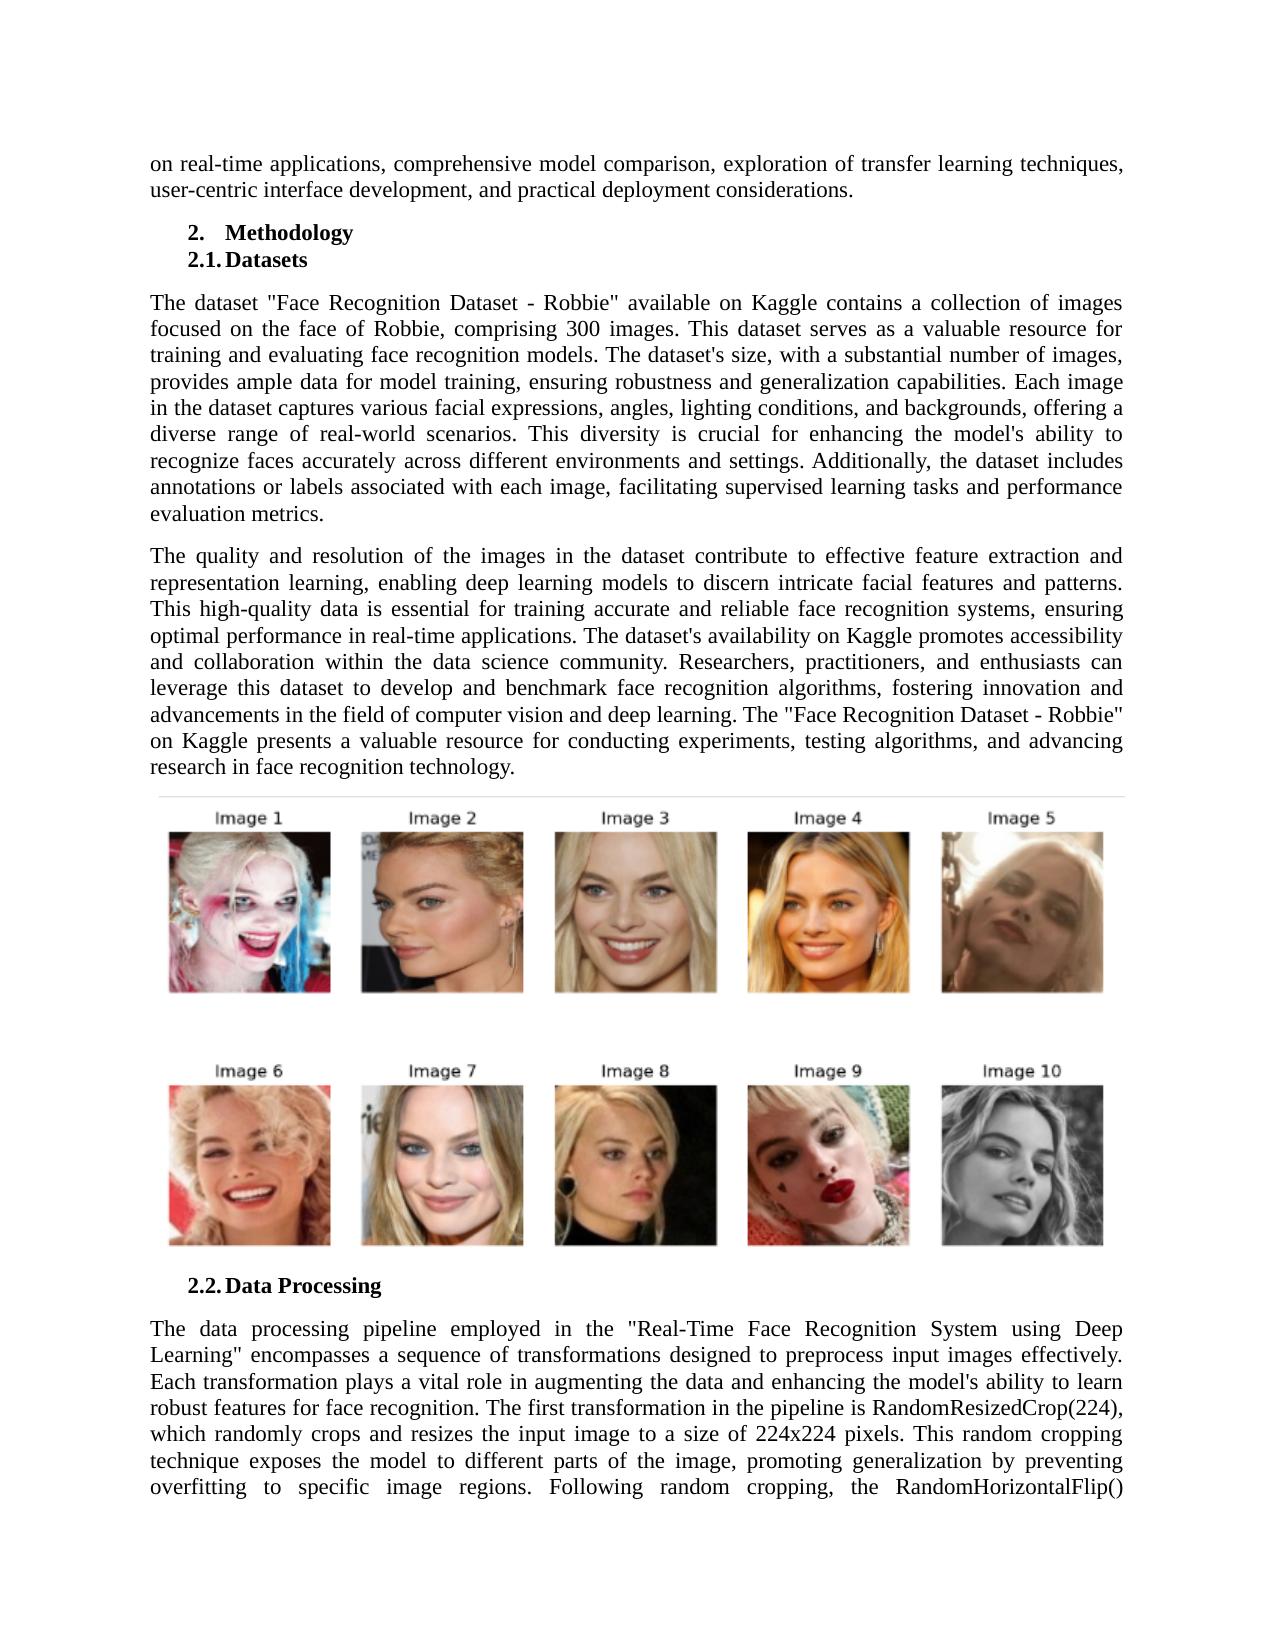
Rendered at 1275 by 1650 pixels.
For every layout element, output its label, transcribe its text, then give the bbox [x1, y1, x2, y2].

list Methodology [187, 219, 1125, 246]
list Datasets [187, 246, 1125, 272]
text The dataset "Face Recognition Dataset - Robbie" available on Kaggle contains a collection of images focused on the face of Robbie, comprising 300 images. This dataset serves as a valuable resource for training and evaluating face recognition models. The dataset's size, with a substantial number of images, provides ample data for model training, ensuring robustness and generalization capabilities. Each image in the dataset captures various facial expressions, angles, lighting conditions, and backgrounds, offering a diverse range of real-world scenarios. This diversity is crucial for enhancing the model's ability to recognize faces accurately across different environments and settings. Additionally, the dataset includes annotations or labels associated with each image, facilitating supervised learning tasks and performance evaluation metrics. [150, 289, 1125, 526]
picture [150, 796, 1125, 1256]
list Data Processing [187, 1272, 1125, 1298]
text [150, 150, 1125, 203]
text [150, 1315, 1125, 1499]
text The quality and resolution of the images in the dataset contribute to effective feature extraction and representation learning, enabling deep learning models to discern intricate facial features and patterns. This high-quality data is essential for training accurate and reliable face recognition systems, ensuring optimal performance in real-time applications. The dataset's availability on Kaggle promotes accessibility and collaboration within the data science community. Researchers, practitioners, and enthusiasts can leverage this dataset to develop and benchmark face recognition algorithms, fostering innovation and advancements in the field of computer vision and deep learning. The "Face Recognition Dataset - Robbie" on Kaggle presents a valuable resource for conducting experiments, testing algorithms, and advancing research in face recognition technology. [150, 543, 1125, 780]
